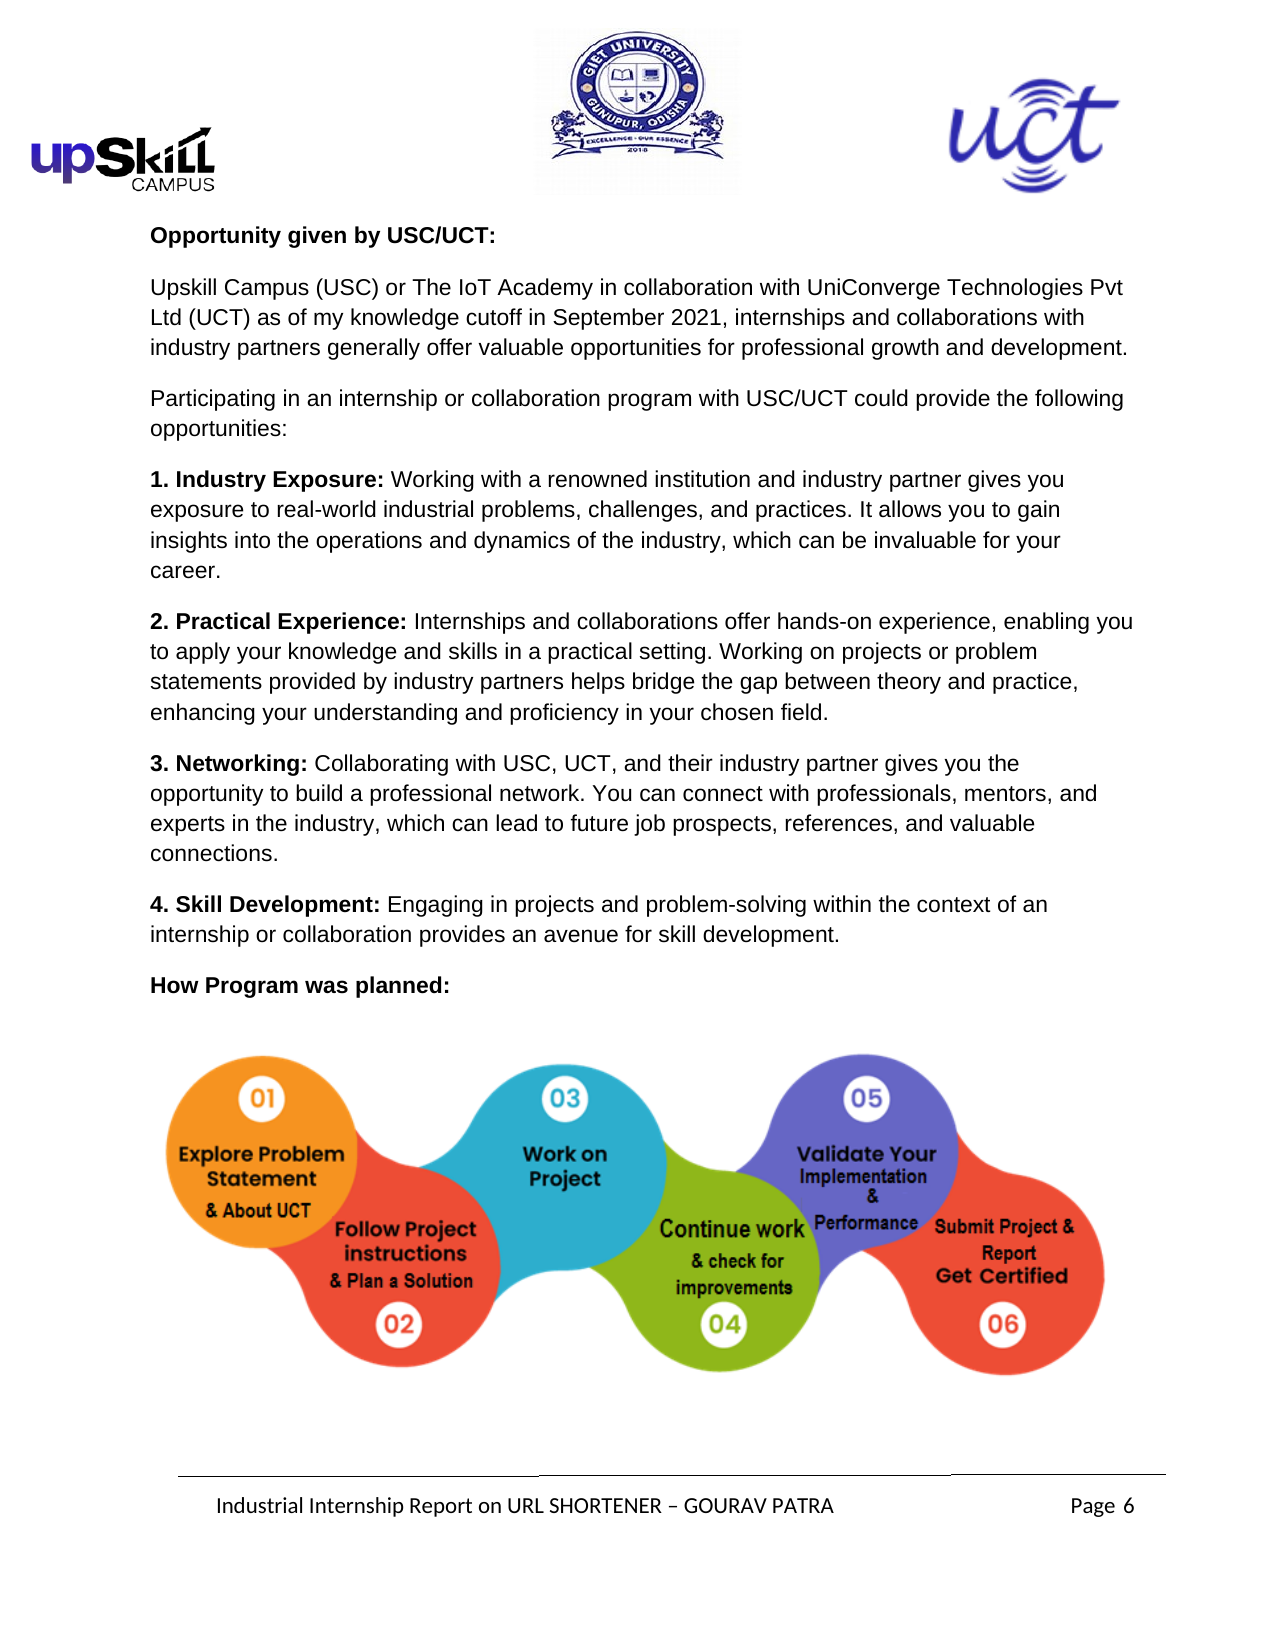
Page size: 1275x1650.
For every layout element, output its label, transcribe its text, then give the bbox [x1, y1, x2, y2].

text 2. Practical Experience: Internships and collaborations offer hands-on experience, enabling you to apply your knowledge and skills in a practical setting. Working on projects or problem statements provided by industry partners helps bridge the gap between theory and practice, enhancing your understanding and proficiency in your chosen field. [150, 608, 1134, 725]
picture [150, 1023, 1135, 1403]
text 3. Networking: Collaborating with USC, UCT, and their industry partner gives you the opportunity to build a professional network. You can connect with professionals, mentors, and experts in the industry, which can lead to future job prospects, references, and valuable connections. [150, 749, 1134, 866]
text Upskill Campus (USC) or The IoT Academy in collaboration with UniConverge Technologies Pvt Ltd (UCT) as of my knowledge cutoff in September 2021, internships and collaborations with industry partners generally offer valuable opportunities for professional growth and development. [150, 273, 1134, 360]
picture [946, 69, 1125, 195]
text 4. Skill Development: Engaging in projects and problem-solving within the context of an internship or collaboration provides an avenue for skill development. [150, 891, 1134, 948]
text Opportunity given by USC/UCT: [150, 222, 1134, 249]
text 1. Industry Exposure: Working with a renowned institution and industry partner gives you exposure to real-world industrial problems, challenges, and practices. It allows you to gain insights into the operations and dynamics of the industry, which can be invaluable for your career. [150, 466, 1134, 583]
picture [533, 28, 742, 195]
text Participating in an internship or collaboration program with USC/UCT could provide the following opportunities: [150, 385, 1134, 441]
text How Program was planned: [150, 972, 1134, 999]
picture [0, 114, 246, 195]
